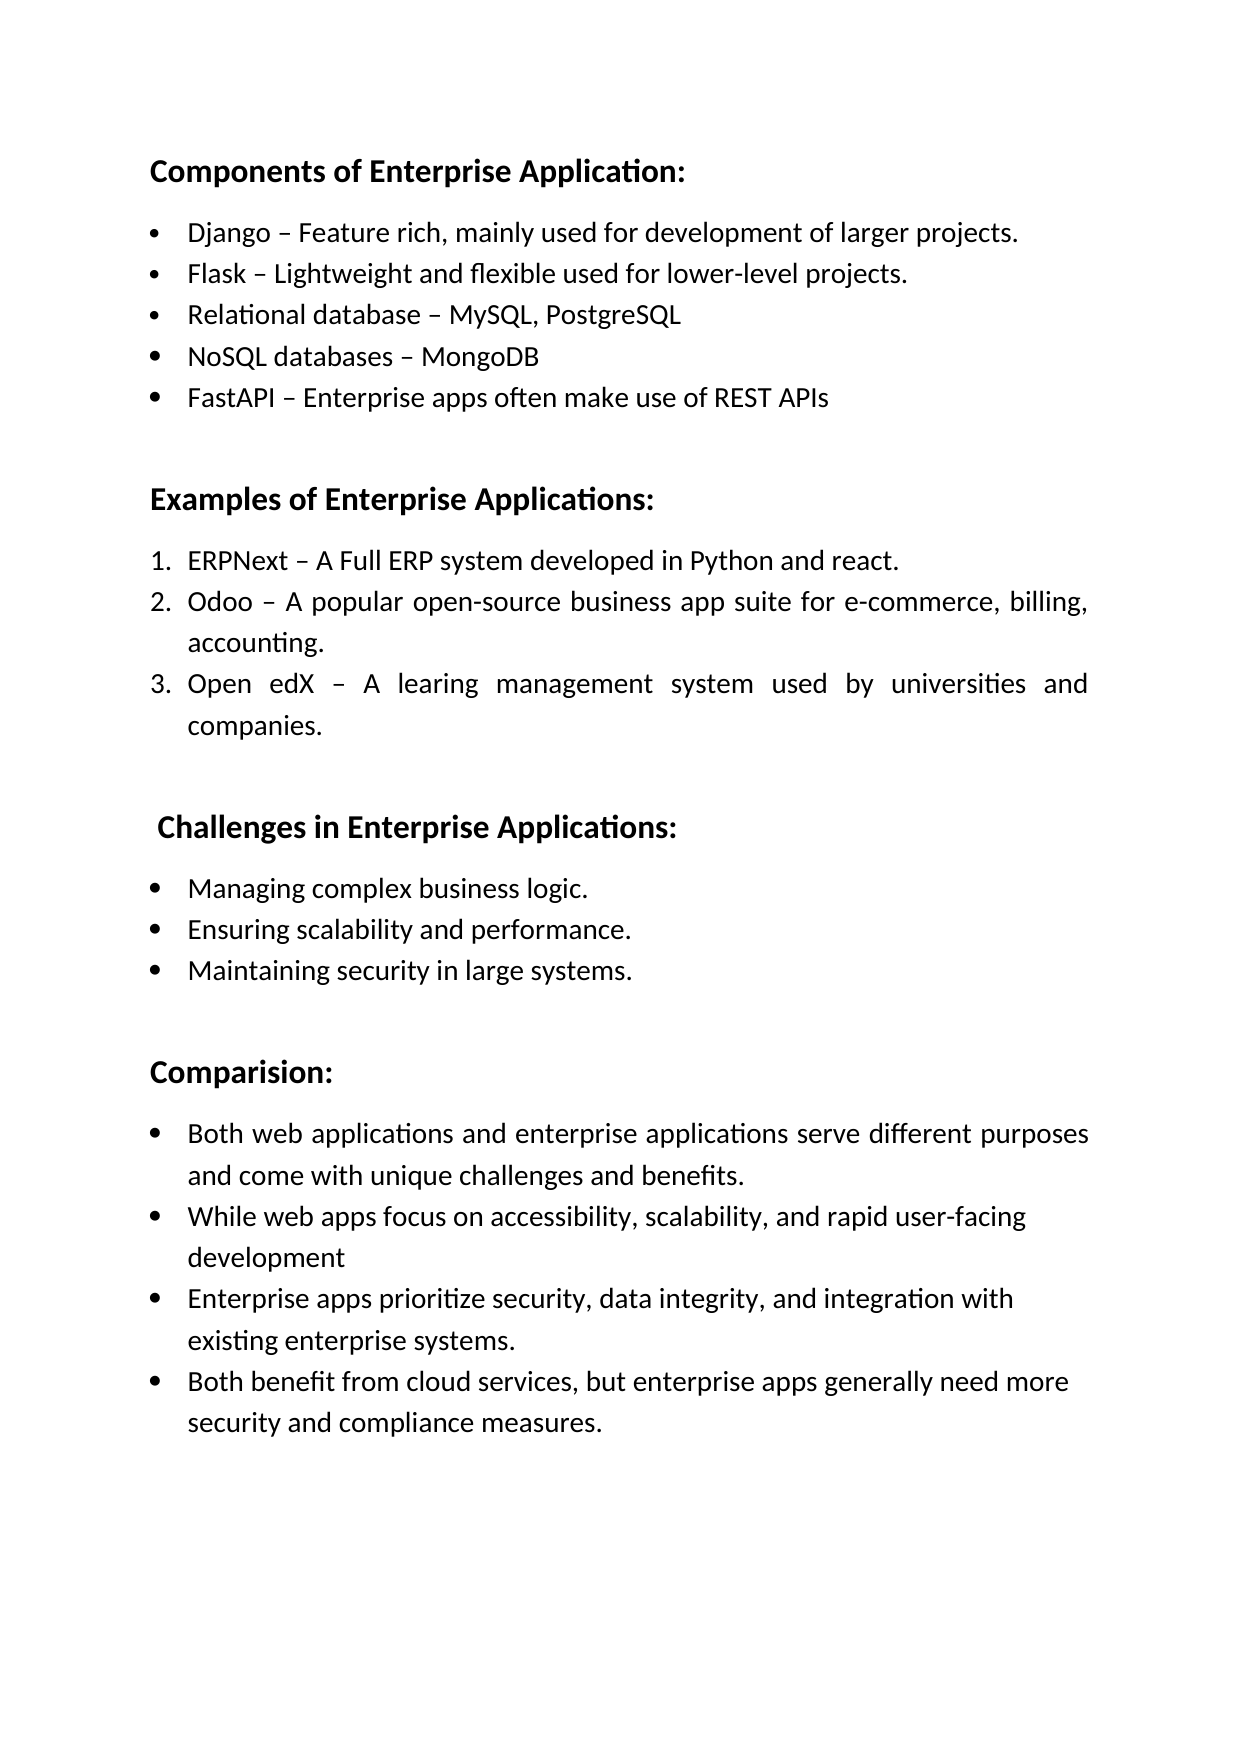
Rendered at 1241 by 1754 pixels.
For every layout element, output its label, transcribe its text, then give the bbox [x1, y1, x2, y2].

list ERPNext – A Full ERP system developed in Python and react. [150, 542, 1090, 577]
list Ensuring scalability and performance. [150, 911, 1090, 947]
list Both benefit from cloud services, but enterprise apps generally need more security and compliance measures. [150, 1363, 1090, 1440]
list Managing complex business logic. [150, 870, 1090, 906]
list Django – Feature rich, mainly used for development of larger projects. [150, 214, 1090, 249]
list Both web applications and enterprise applications serve different purposes and come with unique challenges and benefits. [150, 1115, 1090, 1192]
list FastAPI – Enterprise apps often make use of REST APIs [150, 379, 1090, 414]
list Odoo – A popular open-source business app suite for e-commerce, billing, accounting. [150, 583, 1090, 660]
list Enterprise apps prioritize security, data integrity, and integration with existing enterprise systems. [150, 1280, 1090, 1357]
list Open edX – A learing management system used by universities and companies. [150, 666, 1090, 742]
list While web apps focus on accessibility, scalability, and rapid user-facing development [150, 1198, 1090, 1275]
text Components of Enterprise Application: [150, 150, 1090, 191]
text Challenges in Enterprise Applications: [150, 806, 1090, 847]
list NoSQL databases – MongoDB [150, 338, 1090, 373]
list Maintaining security in large systems. [150, 952, 1090, 988]
text Comparision: [150, 1052, 1090, 1092]
text Examples of Enterprise Applications: [150, 478, 1090, 519]
list Flask – Lightweight and flexible used for lower-level projects. [150, 255, 1090, 291]
list Relational database – MySQL, PostgreSQL [150, 296, 1090, 332]
